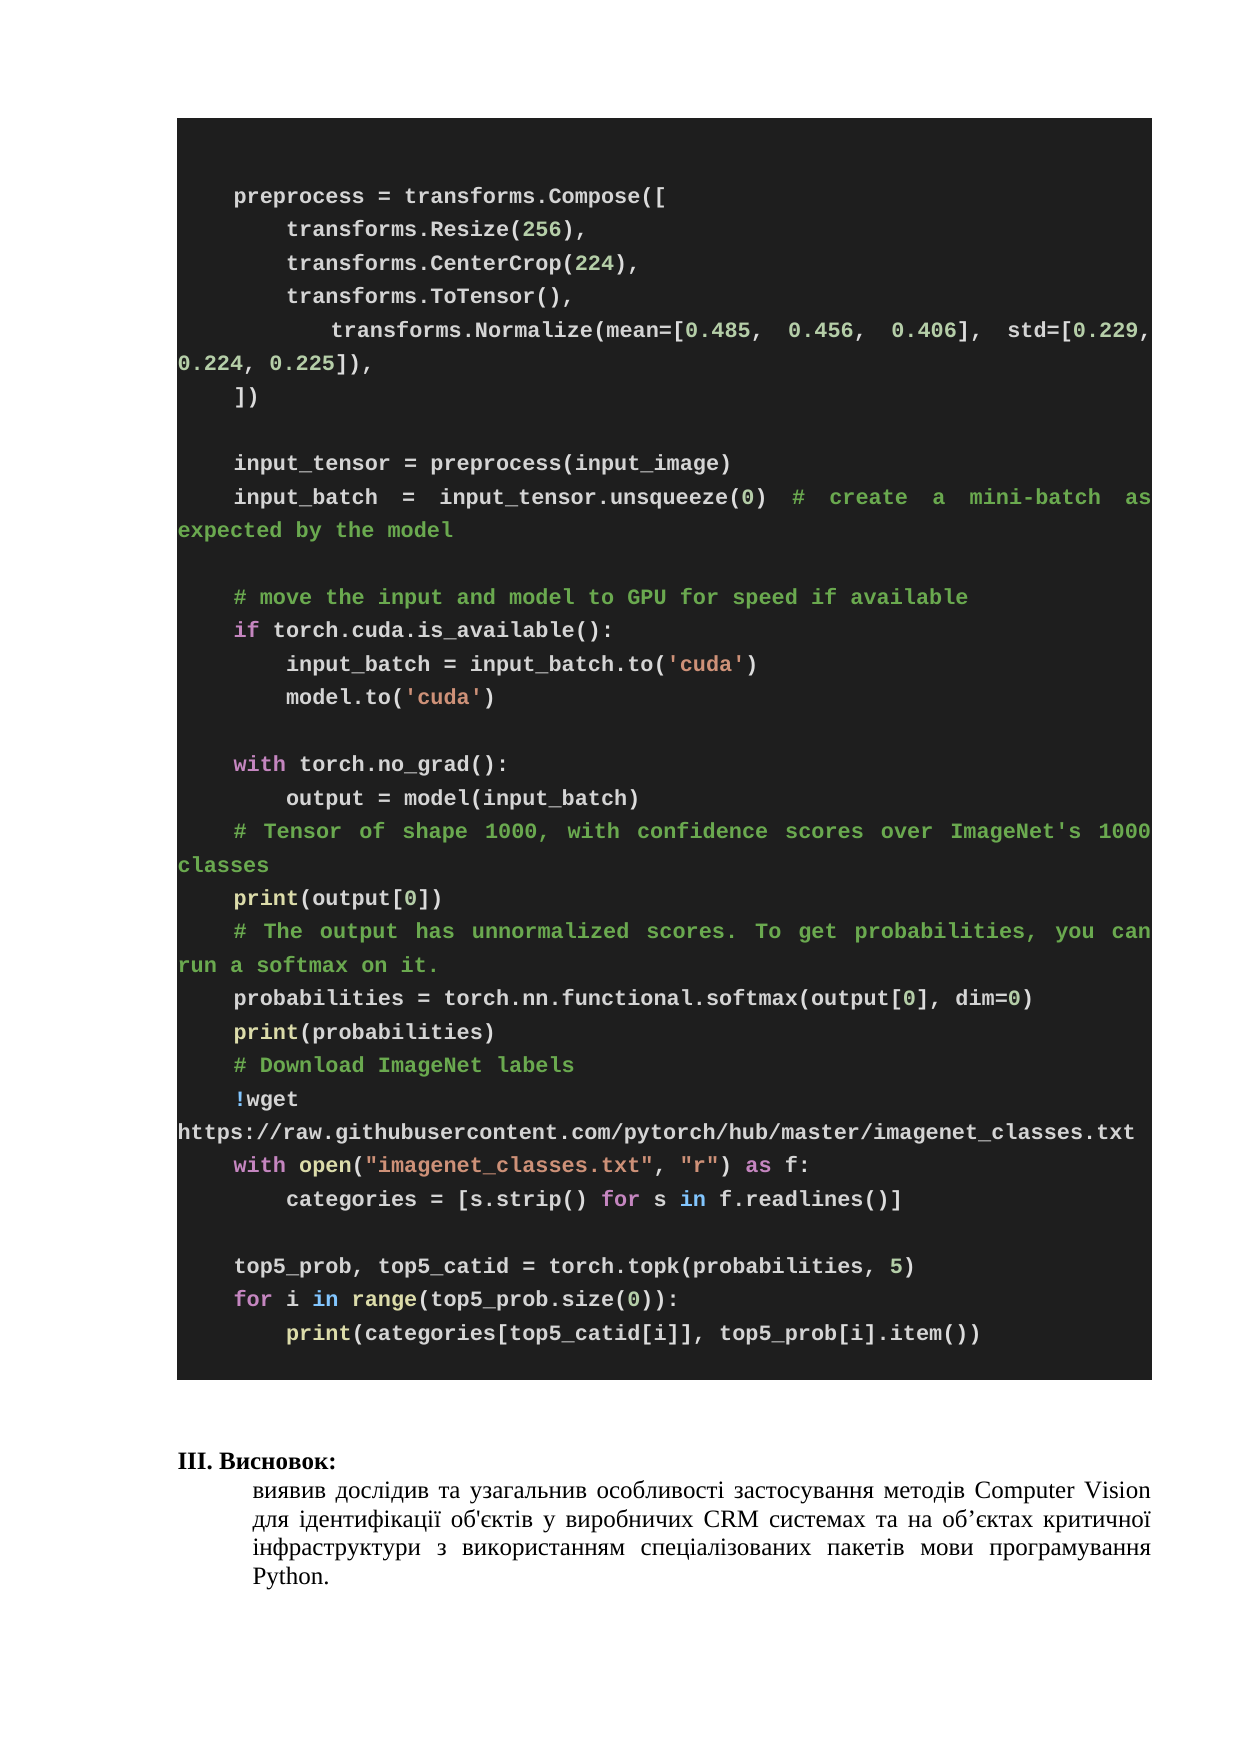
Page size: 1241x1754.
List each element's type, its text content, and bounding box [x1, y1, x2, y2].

text with torch.no_grad(): [177, 753, 1152, 778]
text виявив дослідив та узагальнив особливості застосування методів Computer Vision для ідентифікації об'єктів у виробничих CRM системах та на об’єктах критичної інфраструктури з використанням спеціалізованих пакетів мови програмування Python. [252, 1475, 1152, 1590]
text # Tensor of shape 1000, with confidence scores over ImageNet's 1000 classes [177, 820, 1152, 878]
text print(categories[top5_catid[i]], top5_prob[i].item()) [177, 1322, 1152, 1347]
text transforms.CenterCrop(224), [177, 252, 1152, 277]
text III. Висновок: [177, 1446, 1152, 1475]
text output = model(input_batch) [177, 787, 1152, 812]
text # The output has unnormalized scores. To get probabilities, you can run a softmax on it. [177, 921, 1152, 979]
text input_tensor = preprocess(input_image) [177, 452, 1152, 477]
text !wget https://raw.githubusercontent.com/pytorch/hub/master/imagenet_classes.txt [177, 1088, 1152, 1146]
text transforms.ToTensor(), [177, 285, 1152, 310]
text top5_prob, top5_catid = torch.topk(probabilities, 5) [177, 1255, 1152, 1280]
text input_batch = input_batch.to('cuda') [177, 653, 1152, 678]
text transforms.Normalize(mean=[0.485, 0.456, 0.406], std=[0.229, 0.224, 0.225]), [177, 319, 1152, 377]
text for i in range(top5_prob.size(0)): [177, 1288, 1152, 1313]
text print(probabilities) [177, 1021, 1152, 1046]
text preprocess = transforms.Compose([ [177, 185, 1152, 210]
text # Download ImageNet labels [177, 1054, 1152, 1079]
text # move the input and model to GPU for speed if available [177, 586, 1152, 611]
text probabilities = torch.nn.functional.softmax(output[0], dim=0) [177, 987, 1152, 1012]
text with open("imagenet_classes.txt", "r") as f: [177, 1155, 1152, 1179]
text ]) [177, 386, 1152, 410]
text input_batch = input_tensor.unsqueeze(0) # create a mini-batch as expected by the model [177, 486, 1152, 544]
text transforms.Resize(256), [177, 218, 1152, 243]
text print(output[0]) [177, 887, 1152, 912]
text if torch.cuda.is_available(): [177, 620, 1152, 644]
text categories = [s.strip() for s in f.readlines()] [177, 1188, 1152, 1213]
text model.to('cuda') [177, 687, 1152, 711]
